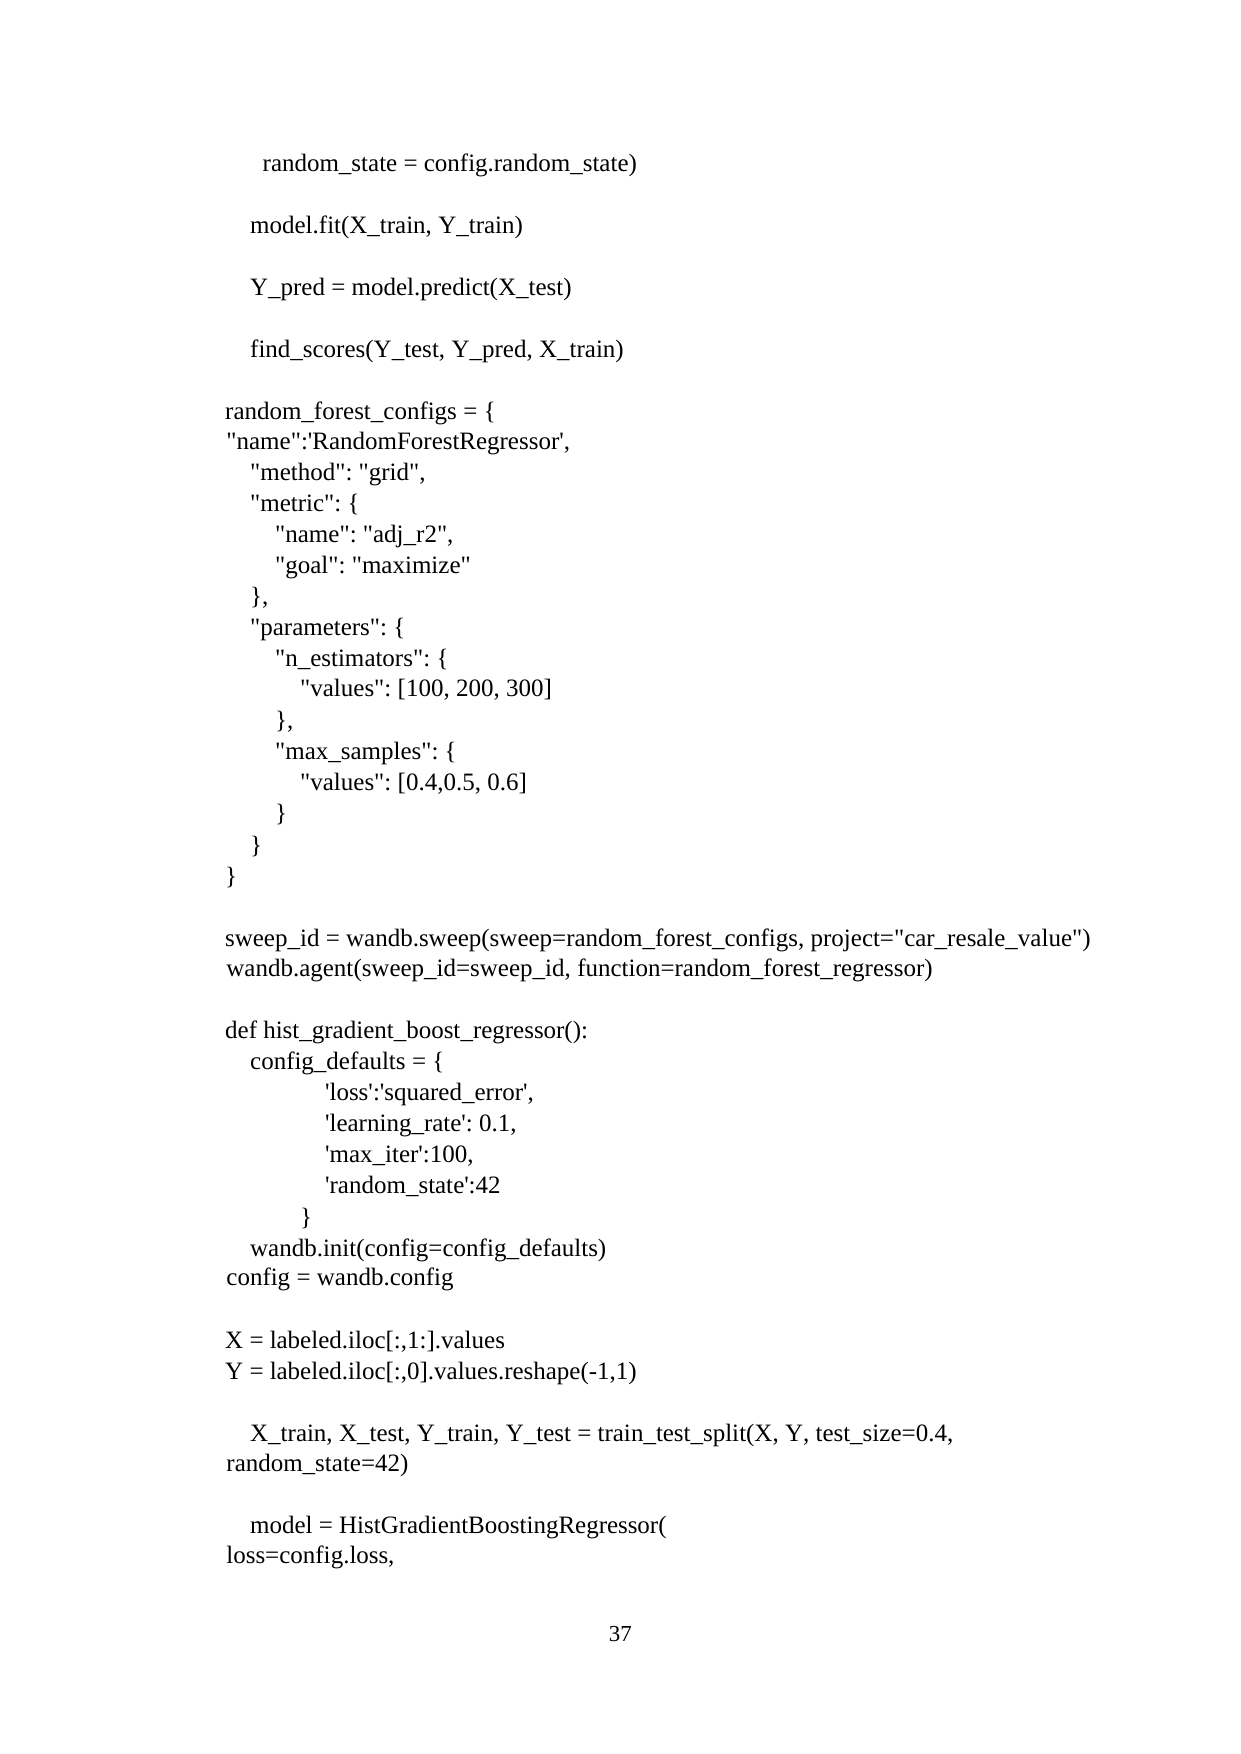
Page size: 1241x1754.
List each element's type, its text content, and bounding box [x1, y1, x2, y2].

text Y_pred = model.predict(X_test) find_scores(Y_test, Y_pred, X_train) [250, 272, 668, 363]
text } [275, 798, 1240, 827]
text "max_samples": { "values": [0.4,0.5, 0.6] [275, 736, 532, 796]
text "parameters": { "n_estimators": { [250, 612, 449, 672]
text } [300, 1202, 1240, 1230]
text random_forest_configs = { "name":'RandomForestRegressor', [225, 396, 572, 455]
text "values": [100, 200, 300] [300, 674, 1240, 702]
text sweep_id = wandb.sweep(sweep=random_forest_configs, project="car_resale_value") wandb.agent(sweep_id=sweep_id, function=random_forest_regressor) [225, 923, 1093, 981]
text } [250, 830, 1240, 858]
text Y = labeled.iloc[:,0].values.reshape(-1,1) [225, 1356, 1240, 1385]
text X_train, X_test, Y_train, Y_test = train_test_split(X, Y, test_size=0.4, random_state=42) [226, 1418, 997, 1477]
text model = HistGradientBoostingRegressor( loss=config.loss, [226, 1510, 668, 1568]
text "method": "grid", "metric": { [250, 457, 427, 516]
text } [225, 861, 1240, 890]
text wandb.init(config=config_defaults) config = wandb.config [226, 1233, 608, 1291]
text def hist_gradient_boost_regressor(): config_defaults = { [225, 1015, 590, 1074]
text X = labeled.iloc[:,1:].values [225, 1325, 1240, 1354]
text "name": "adj_r2", "goal": "maximize" [275, 519, 471, 578]
text }, [275, 705, 1240, 734]
text 'loss':'squared_error', 'learning_rate': 0.1, 'max_iter':100, 'random_state':42 [325, 1077, 536, 1199]
text }, [250, 581, 1240, 609]
text random_state = config.random_state) model.fit(X_train, Y_train) [250, 148, 639, 239]
